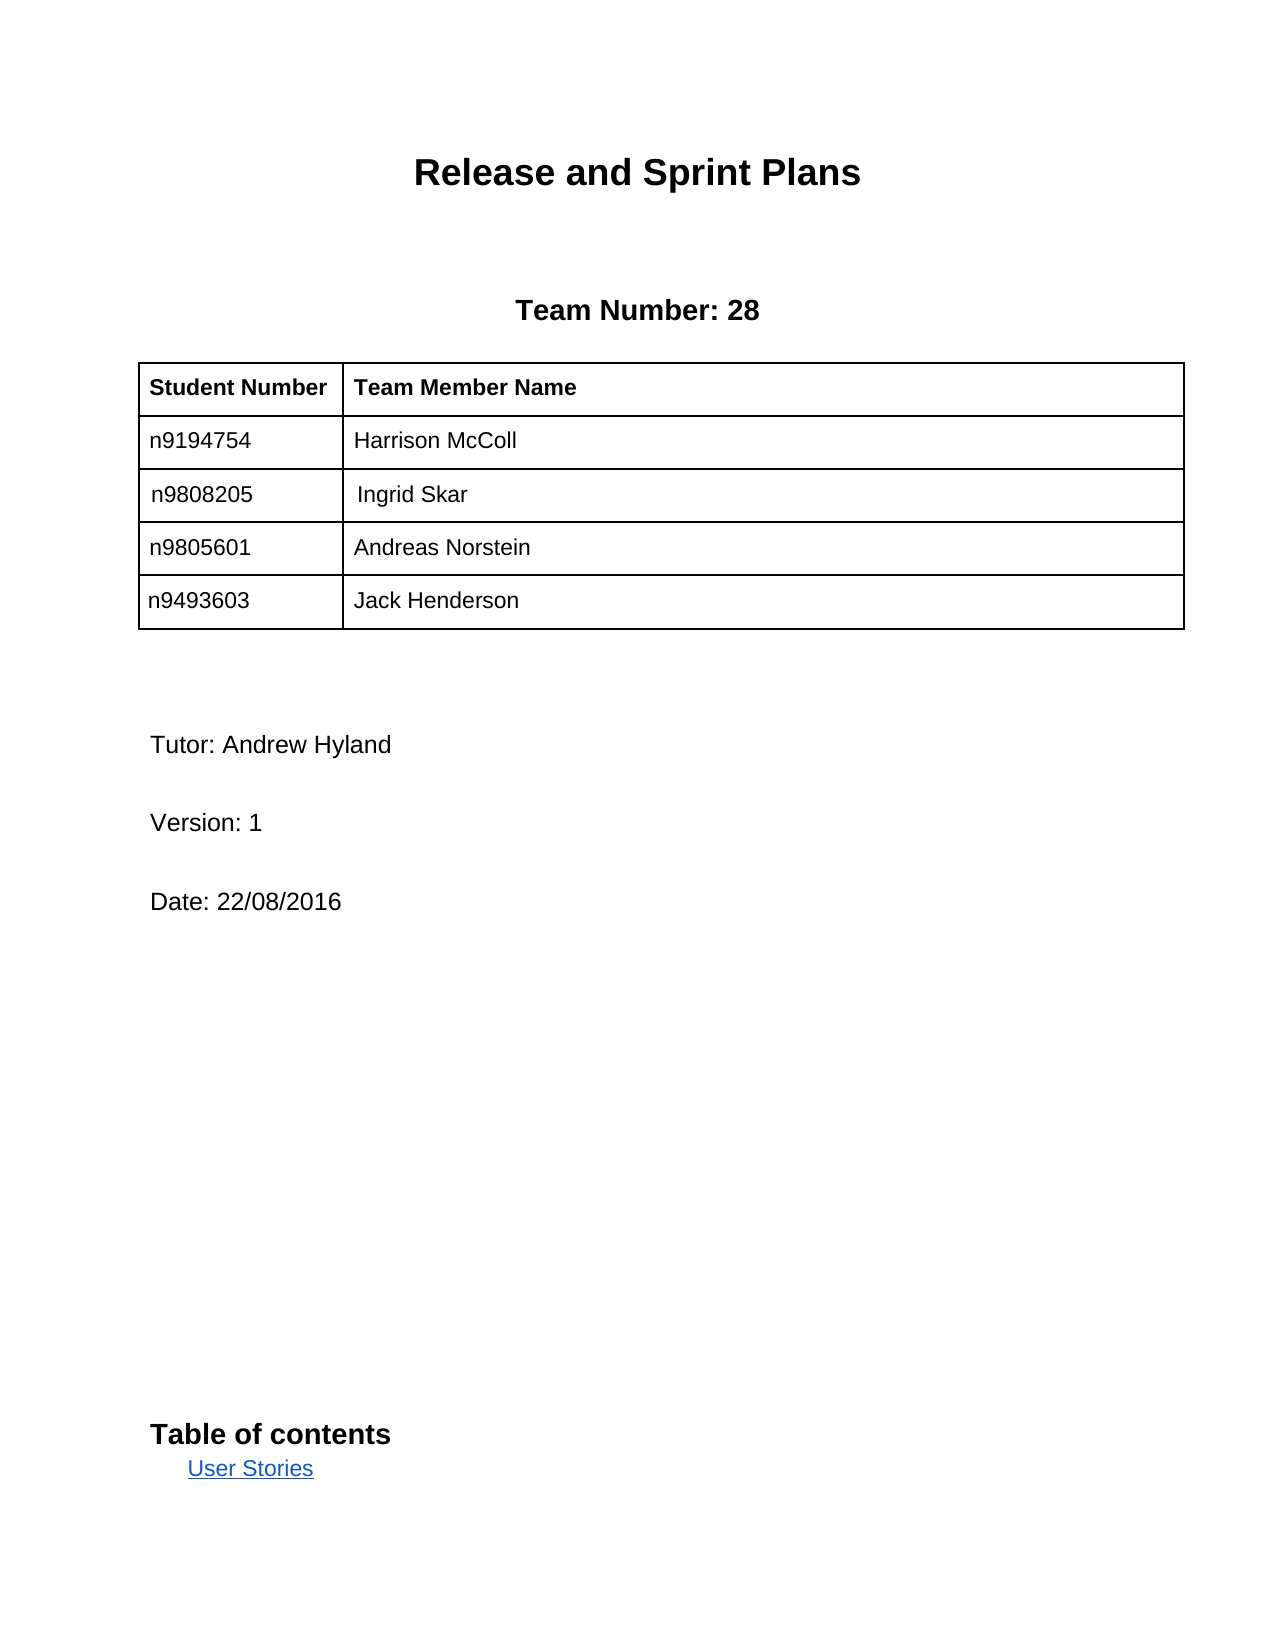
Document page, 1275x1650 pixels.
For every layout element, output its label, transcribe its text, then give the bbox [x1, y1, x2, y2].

text Release and Sprint Plans [150, 150, 1125, 193]
table_cell n9194754 [140, 417, 342, 468]
table_cell Ingrid Skar [344, 470, 1183, 521]
text Version: 1 [150, 808, 1125, 837]
table_cell n9808205 [140, 470, 342, 521]
text Table of contents [150, 1417, 1125, 1450]
table_cell Harrison McColl [344, 417, 1183, 468]
table_cell Andreas Norstein [344, 523, 1183, 574]
table_header Team Member Name [344, 364, 1183, 415]
text Date: 22/08/2016 [150, 887, 1125, 916]
table_cell Jack Henderson [344, 576, 1183, 627]
table_cell n9493603 [140, 576, 342, 627]
text Team Number: 28 [150, 293, 1125, 327]
text Tutor: Andrew Hyland [150, 729, 1125, 758]
table_header Student Number [140, 364, 342, 415]
table_cell n9805601 [140, 523, 342, 574]
text User Stories [187, 1455, 1125, 1482]
